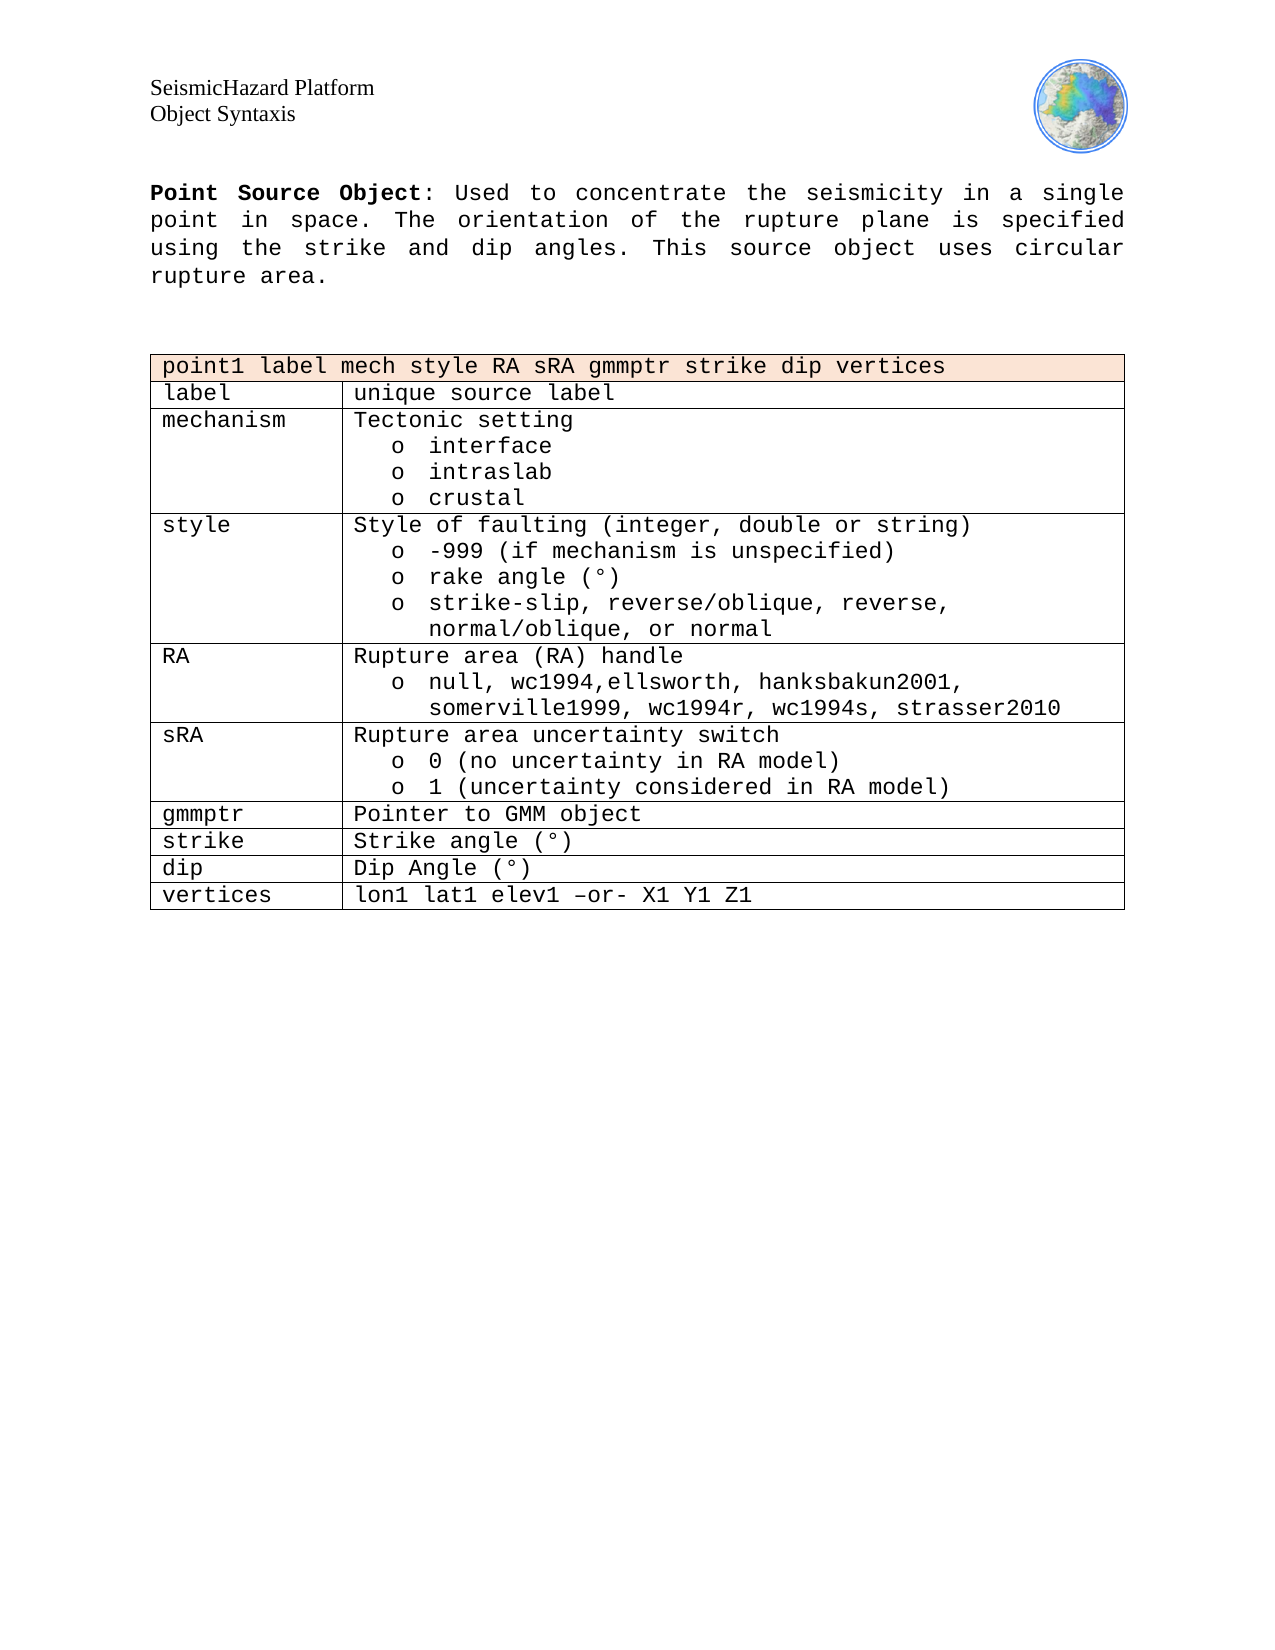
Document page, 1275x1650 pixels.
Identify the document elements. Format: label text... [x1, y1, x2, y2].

table_cell Rupture area uncertainty switch 0 (no uncertainty in RA model) 1 (uncertainty considered in RA model) [343, 723, 1124, 801]
table_header point1 label mech style RA sRA gmmptr strike dip vertices [151, 355, 1124, 381]
table_cell label [151, 382, 342, 408]
table_cell RA [151, 644, 342, 722]
table_cell dip [151, 856, 342, 882]
table_cell mechanism [151, 409, 342, 512]
table_cell Pointer to GMM object [343, 802, 1124, 828]
table_cell Strike angle (°) [343, 829, 1124, 855]
table_cell Tectonic setting interface intraslab crustal [343, 409, 1124, 512]
table_cell sRA [151, 723, 342, 801]
picture [1032, 56, 1134, 158]
table_cell Dip Angle (°) [343, 856, 1124, 882]
table_cell Style of faulting (integer, double or string) -999 (if mechanism is unspecified) rake angle (°) strike-slip, reverse/oblique, reverse, normal/oblique, or normal [343, 514, 1124, 643]
table_cell gmmptr [151, 802, 342, 828]
table_cell vertices [151, 883, 342, 909]
table_cell style [151, 514, 342, 643]
table_cell lon1 lat1 elev1 –or- X1 Y1 Z1 [343, 883, 1124, 909]
table_cell Rupture area (RA) handle null, wc1994,ellsworth, hanksbakun2001, somerville1999, wc1994r, wc1994s, strasser2010 [343, 644, 1124, 722]
text Point Source Object: Used to concentrate the seismicity in a single point in space. The orientation of the rupture plane is specified using the strike and dip angles. This source object uses circular rupture area. [150, 181, 1125, 291]
table_cell unique source label [343, 382, 1124, 408]
table_cell strike [151, 829, 342, 855]
